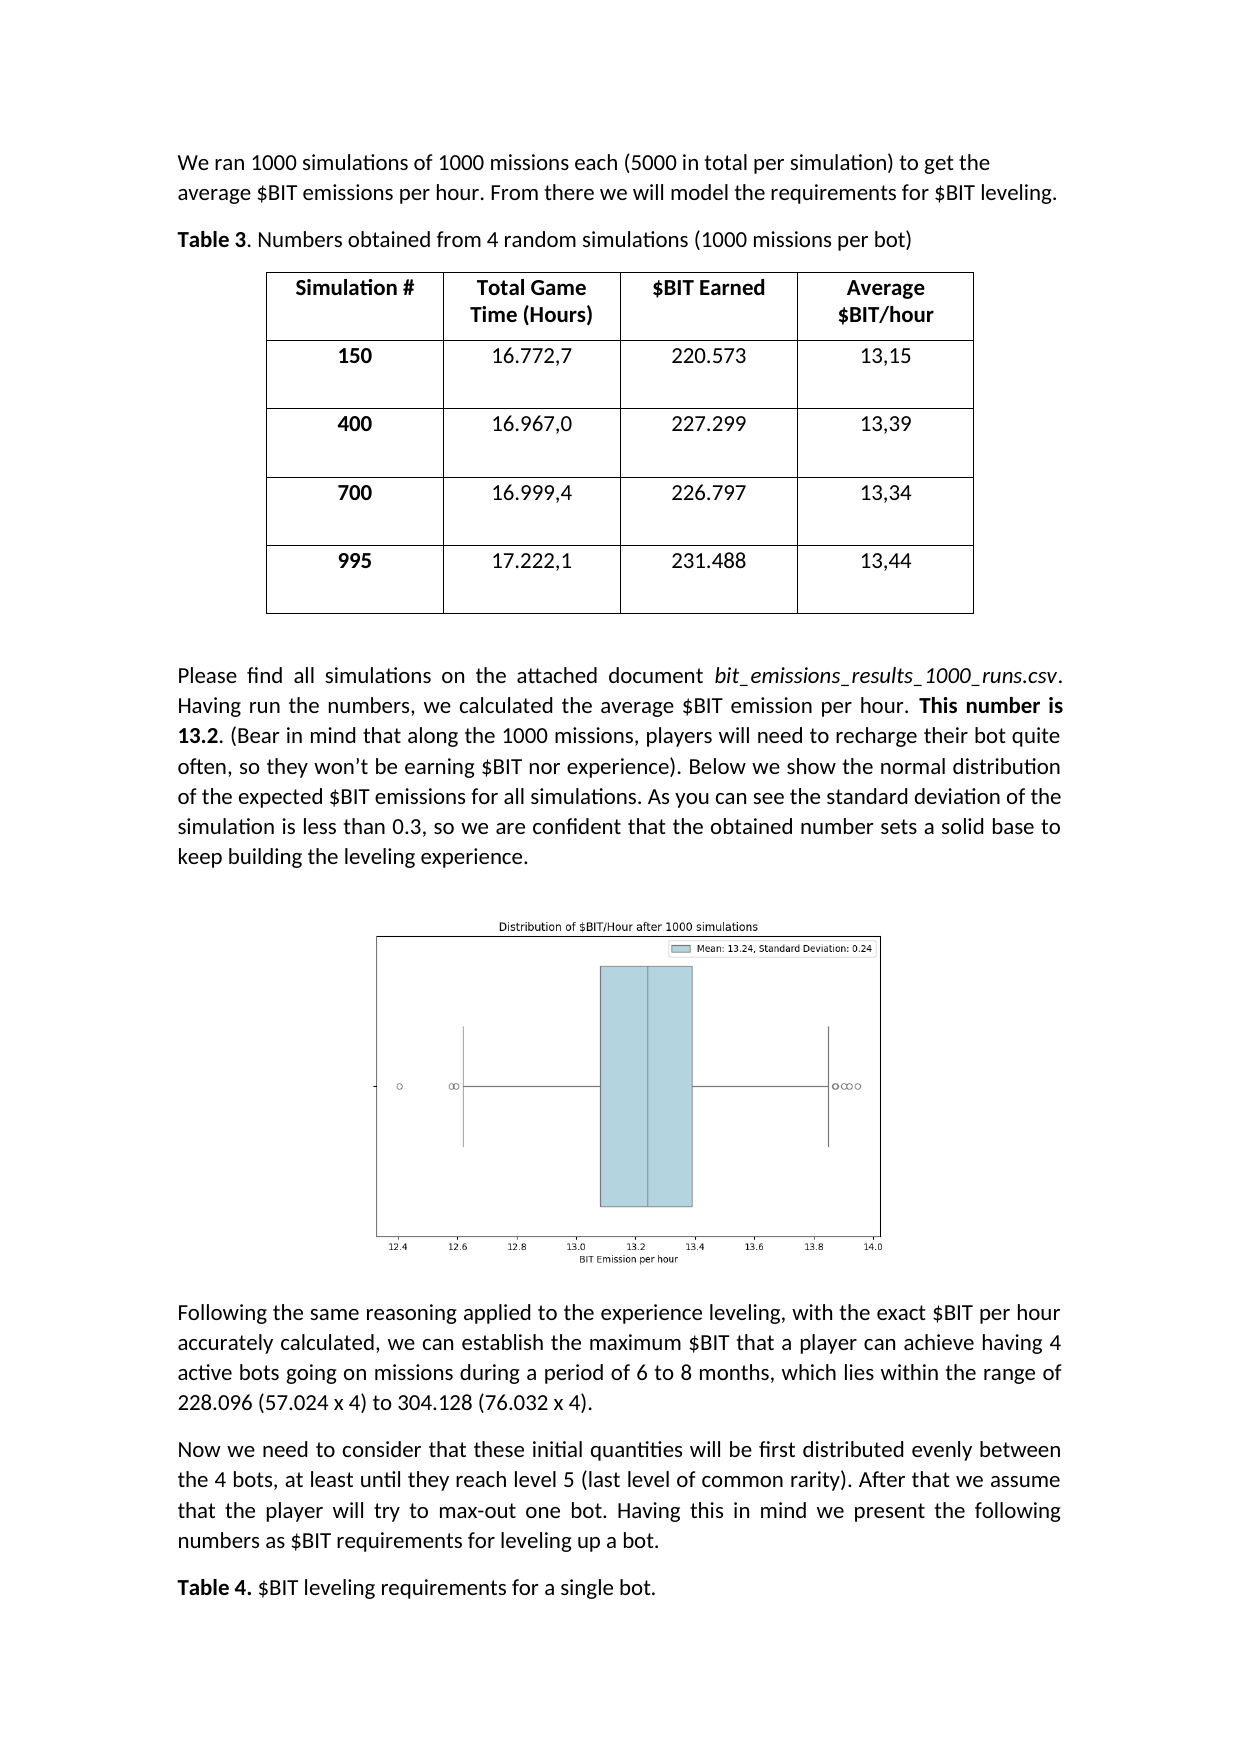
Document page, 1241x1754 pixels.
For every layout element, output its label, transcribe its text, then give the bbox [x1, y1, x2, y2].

table_cell 16.772,7 [444, 341, 620, 408]
table_cell 17.222,1 [444, 546, 620, 613]
table_cell 700 [267, 478, 443, 545]
table_cell 226.797 [621, 478, 797, 545]
table_cell 227.299 [621, 409, 797, 477]
table_header Average $BIT/hour [798, 273, 973, 340]
text Please find all simulations on the attached document bit_emissions_results_1000_runs.csv. Having run the numbers, we calculated the average $BIT emission per hour. This number is 13.2. (Bear in mind that along the 1000 missions, players will need to recharge their bot quite often, so they won’t be earning $BIT nor experience). Below we show the normal distribution of the expected $BIT emissions for all simulations. As you can see the standard deviation of the simulation is less than 0.3, so we are confident that the obtained number sets a solid base to keep building the leveling experience. [177, 661, 1063, 870]
table_cell 995 [267, 546, 443, 613]
table_cell 16.967,0 [444, 409, 620, 477]
table_cell 13,44 [798, 546, 973, 613]
table_cell 231.488 [621, 546, 797, 613]
table_cell 13,15 [798, 341, 973, 408]
table_header Simulation # [267, 273, 443, 340]
table_cell 150 [267, 341, 443, 408]
text Table 3. Numbers obtained from 4 random simulations (1000 missions per bot) [177, 225, 1063, 253]
table_header Total Game Time (Hours) [444, 273, 620, 340]
text Following the same reasoning applied to the experience leveling, with the exact $BIT per hour accurately calculated, we can establish the maximum $BIT that a player can achieve having 4 active bots going on missions during a period of 6 to 8 months, which lies within the range of 228.096 (57.024 x 4) to 304.128 (76.032 x 4). [177, 1298, 1063, 1416]
text Table 4. $BIT leveling requirements for a single bot. [177, 1573, 1063, 1601]
text Now we need to consider that these initial quantities will be first distributed evenly between the 4 bots, at least until they reach level 5 (last level of common rarity). After that we assume that the player will try to max-out one bot. Having this in mind we present the following numbers as $BIT requirements for leveling up a bot. [177, 1435, 1063, 1554]
table_header $BIT Earned [621, 273, 797, 340]
table_cell 16.999,4 [444, 478, 620, 545]
table_cell 13,39 [798, 409, 973, 477]
table_cell 220.573 [621, 341, 797, 408]
table_cell 400 [267, 409, 443, 477]
picture [295, 889, 945, 1279]
text We ran 1000 simulations of 1000 missions each (5000 in total per simulation) to get the average $BIT emissions per hour. From there we will model the requirements for $BIT leveling. [177, 148, 1063, 206]
table_cell 13,34 [798, 478, 973, 545]
